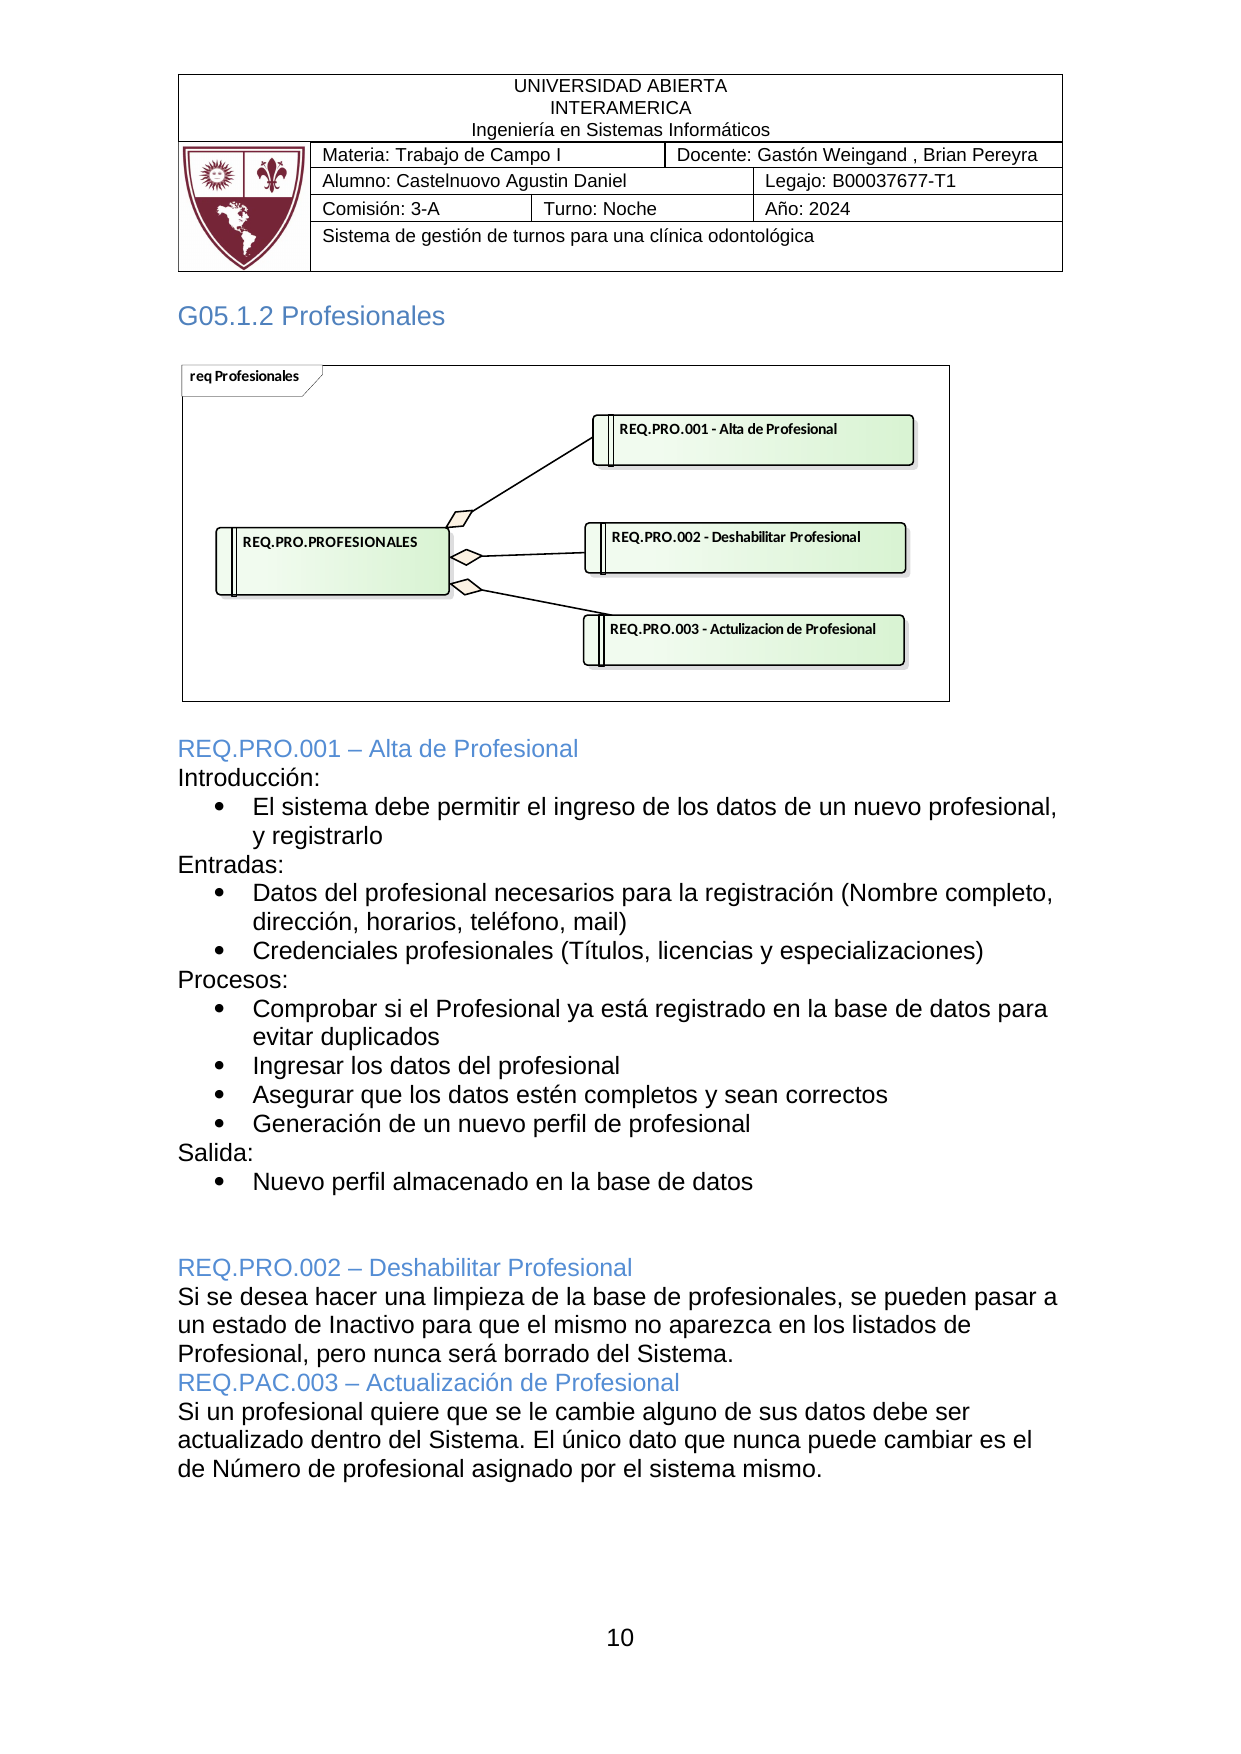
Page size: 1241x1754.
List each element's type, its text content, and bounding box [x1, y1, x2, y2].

text Salida: [177, 1138, 1063, 1166]
text Si se desea hacer una limpieza de la base de profesionales, se pueden pasar a un estado de Inactivo para que el mismo no aparezca en los listados de Profesional, pero nunca será borrado del Sistema. [177, 1282, 1063, 1368]
text REQ.PRO.002 – Deshabilitar Profesional [177, 1253, 1063, 1282]
list El sistema debe permitir el ingreso de los datos de un nuevo profesional, y registrarlo [215, 792, 1063, 849]
list Asegurar que los datos estén completos y sean correctos [215, 1080, 1063, 1109]
list Generación de un nuevo perfil de profesional [215, 1109, 1063, 1138]
list Nuevo perfil almacenado en la base de datos [215, 1166, 1063, 1195]
text Si un profesional quiere que se le cambie alguno de sus datos debe ser actualizado dentro del Sistema. El único dato que nunca puede cambiar es el de Número de profesional asignado por el sistema mismo. [177, 1397, 1063, 1483]
subtitle G05.1.2 Profesionales [177, 300, 1063, 332]
text REQ.PRO.001 – Alta de Profesional [177, 734, 1063, 763]
list Comprobar si el Profesional ya está registrado en la base de datos para evitar duplicados [215, 993, 1063, 1051]
text REQ.PAC.003 – Actualización de Profesional [177, 1368, 1063, 1397]
list Credenciales profesionales (Títulos, licencias y especializaciones) [215, 936, 1063, 965]
text Entradas: [177, 849, 1063, 878]
text Introducción: [177, 763, 1063, 792]
list Ingresar los datos del profesional [215, 1051, 1063, 1080]
list Datos del profesional necesarios para la registración (Nombre completo, dirección, horarios, teléfono, mail) [215, 878, 1063, 936]
text Procesos: [177, 965, 1063, 993]
picture [178, 142, 310, 271]
